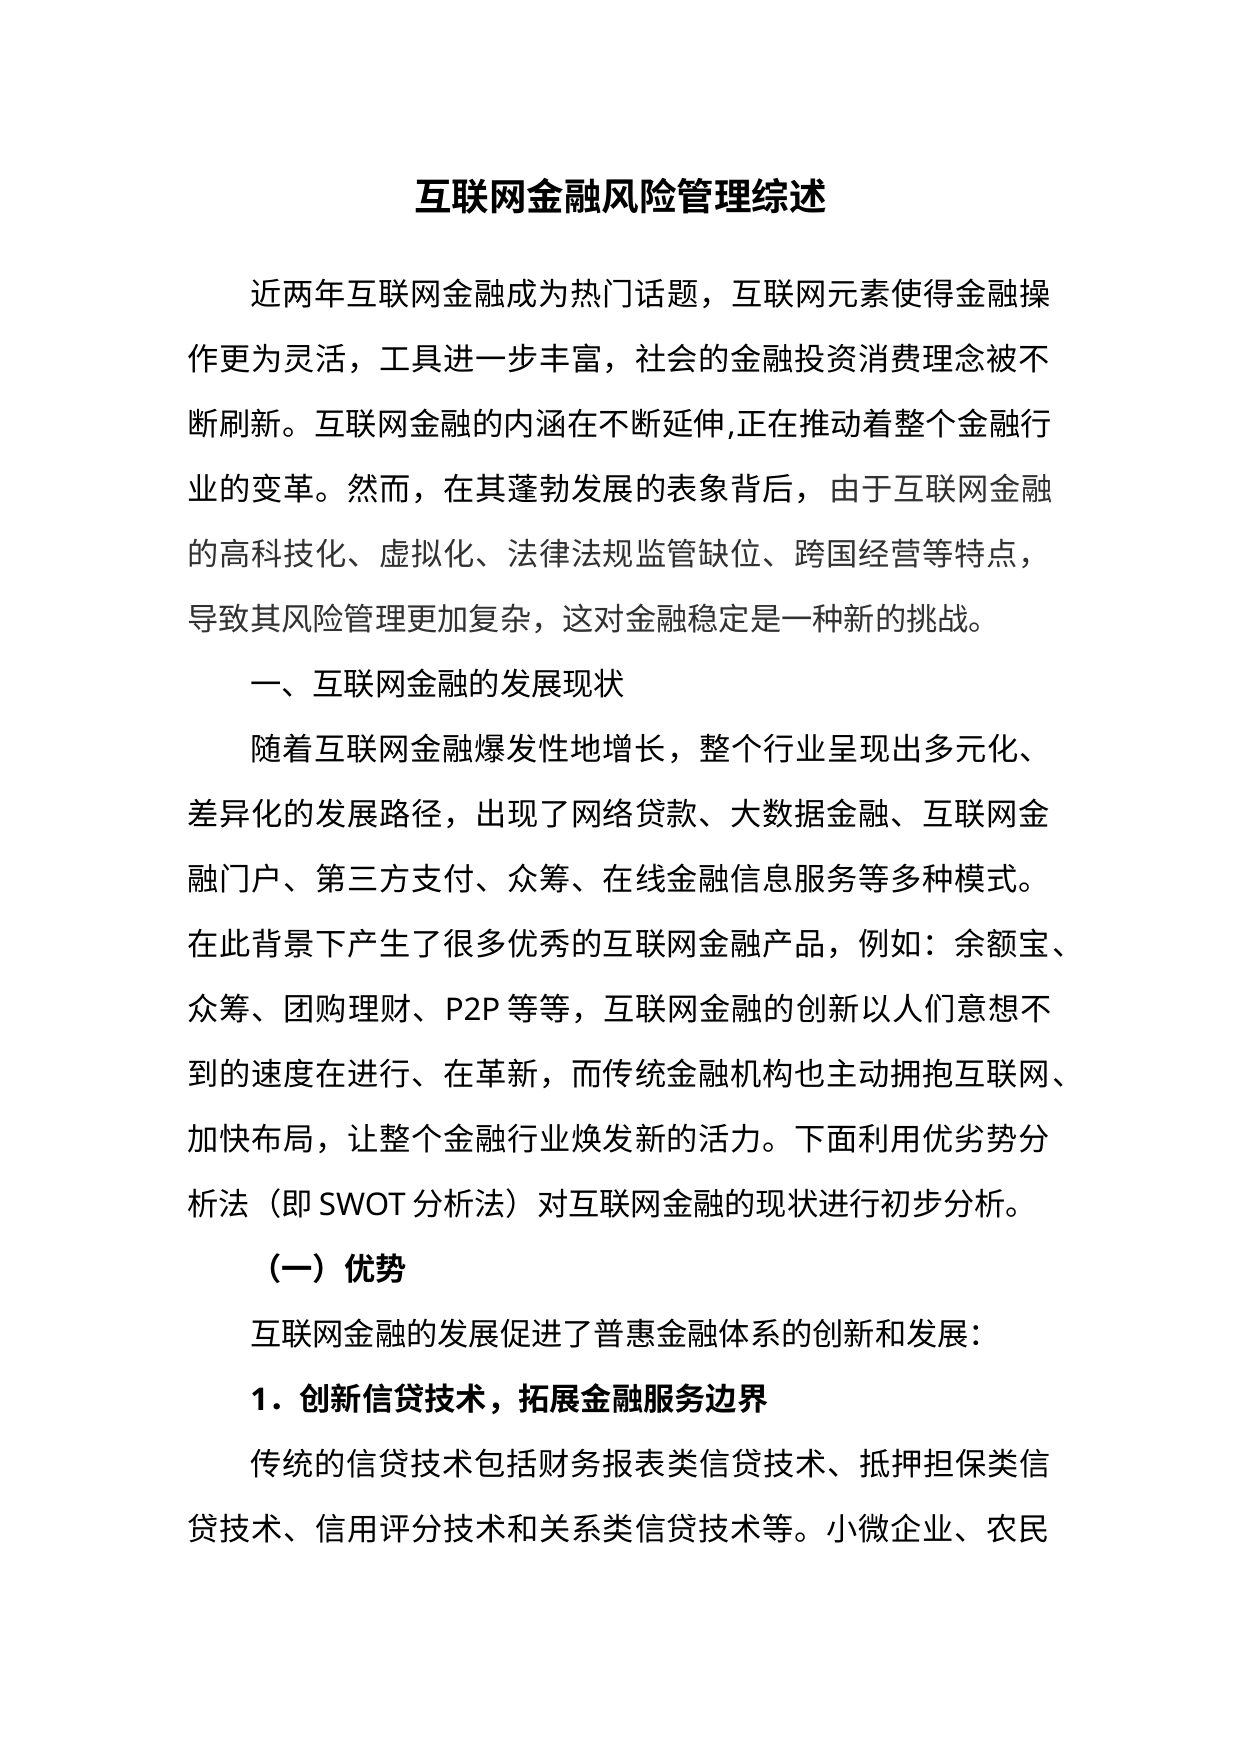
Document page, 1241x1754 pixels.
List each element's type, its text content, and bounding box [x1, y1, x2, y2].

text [187, 1429, 1053, 1559]
text 随着互联网金融爆发性地增长，整个行业呈现出多元化、差异化的发展路径，出现了网络贷款、大数据金融、互联网金融门户、第三方支付、众筹、在线金融信息服务等多种模式。在此背景下产生了很多优秀的互联网金融产品，例如：余额宝、众筹、团购理财、P2P等等，互联网金融的创新以人们意想不到的速度在进行、在革新，而传统金融机构也主动拥抱互联网、加快布局，让整个金融行业焕发新的活力。下面利用优劣势分析法（即SWOT分析法）对互联网金融的现状进行初步分析。 [187, 714, 1053, 1234]
subtitle （一）优势 [187, 1234, 1053, 1299]
subtitle 一、互联网金融的发展现状 [187, 649, 1053, 714]
text 互联网金融的发展促进了普惠金融体系的创新和发展： [187, 1299, 1053, 1364]
text 近两年互联网金融成为热门话题，互联网元素使得金融操作更为灵活，工具进一步丰富，社会的金融投资消费理念被不断刷新。互联网金融的内涵在不断延伸,正在推动着整个金融行业的变革。然而，在其蓬勃发展的表象背后，由于互联网金融的高科技化、虚拟化、法律法规监管缺位、跨国经营等特点，导致其风险管理更加复杂，这对金融稳定是一种新的挑战。 [187, 259, 1053, 649]
title 互联网金融风险管理综述 [187, 162, 1053, 227]
text 1．创新信贷技术，拓展金融服务边界 [187, 1364, 1053, 1429]
